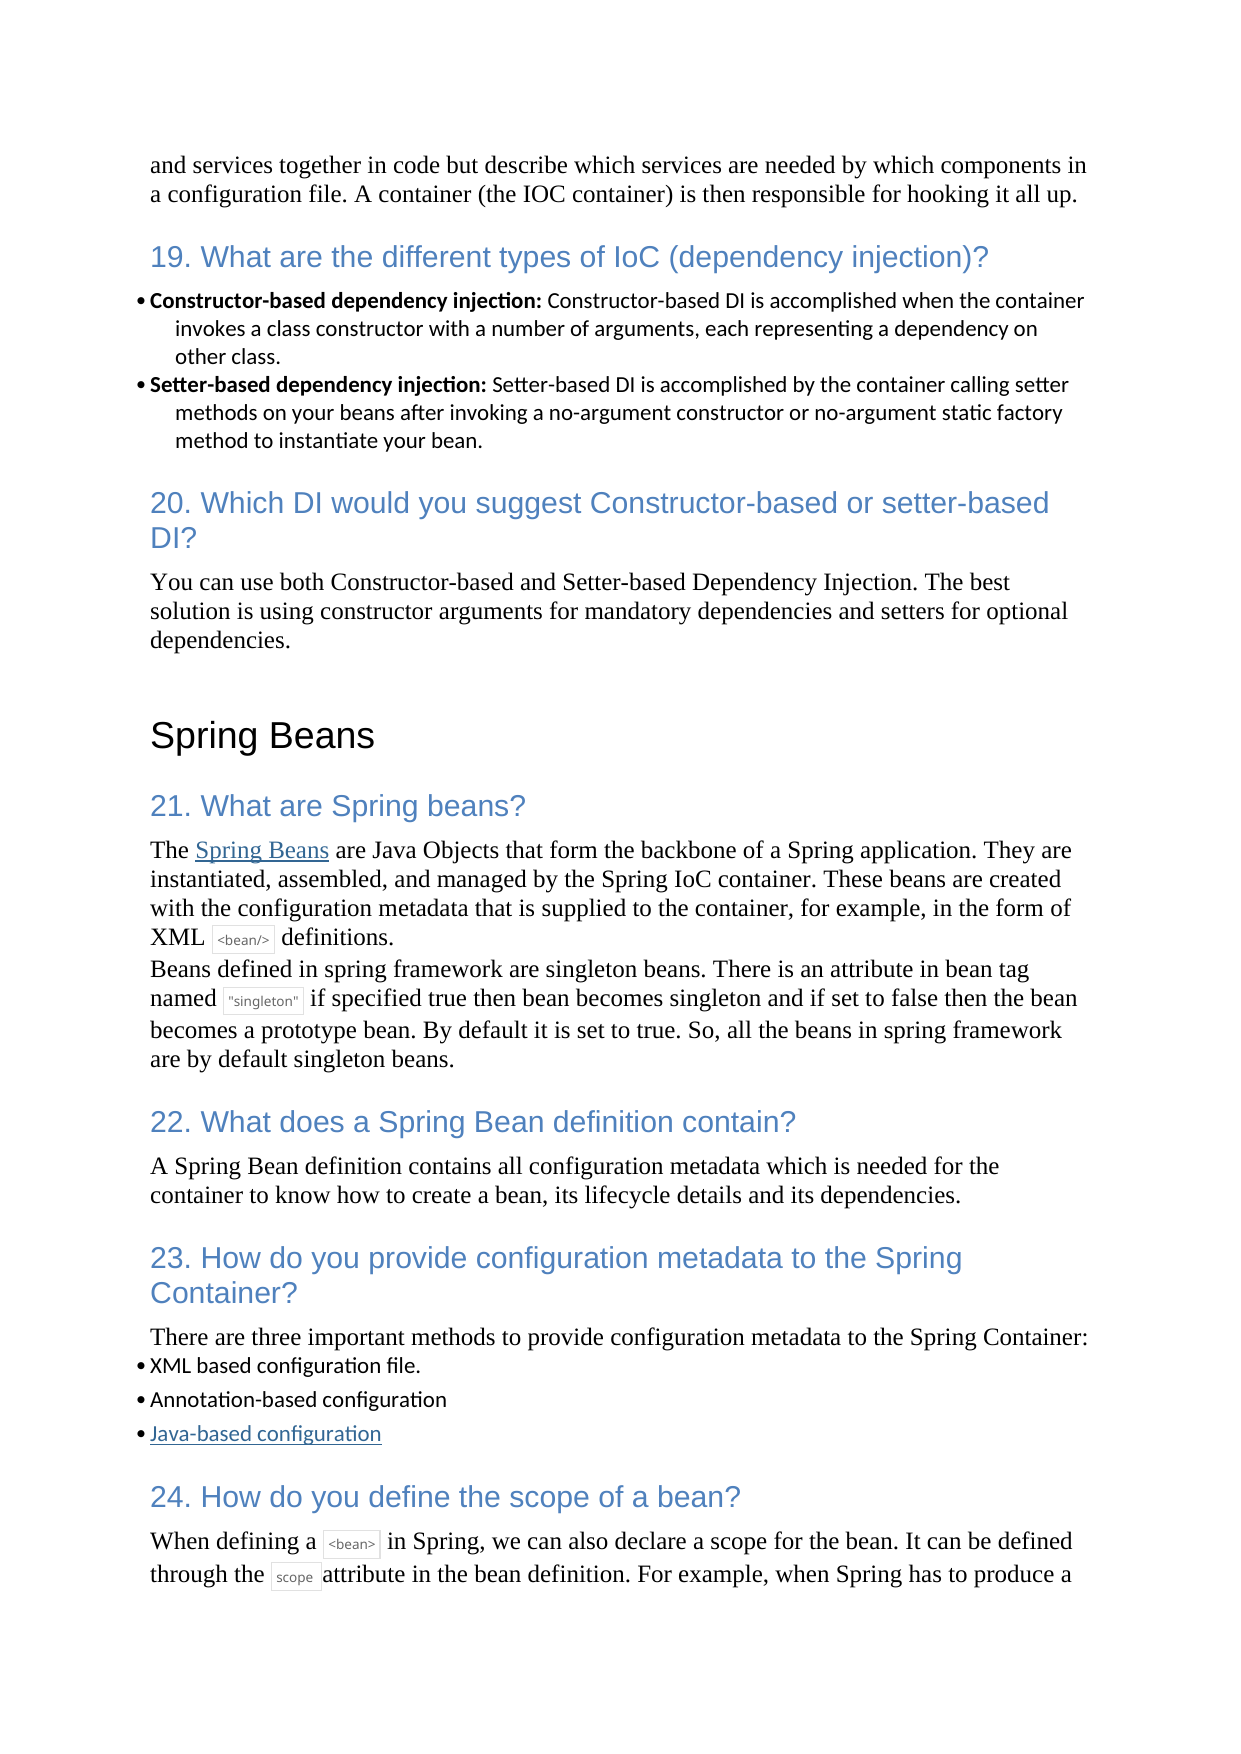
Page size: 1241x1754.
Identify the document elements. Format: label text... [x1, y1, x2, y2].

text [150, 1526, 1090, 1591]
subtitle 22. What does a Spring Bean definition contain? [150, 1104, 1090, 1139]
text There are three important methods to provide configuration metadata to the Spring Container: [150, 1322, 1090, 1351]
list Constructor-based dependency injection: Constructor-based DI is accomplished when the container invokes a class constructor with a number of arguments, each representing a dependency on other class. [137, 286, 1090, 370]
list Java-based configuration [137, 1419, 1090, 1448]
text A Spring Bean definition contains all configuration metadata which is needed for the container to know how to create a bean, its lifecycle details and its dependencies. [150, 1151, 1090, 1209]
subtitle 20. Which DI would you suggest Constructor-based or setter-based DI? [150, 485, 1090, 555]
text Beans defined in spring framework are singleton beans. There is an attribute in bean tag named "singleton" if specified true then bean becomes singleton and if set to false then the bean becomes a prototype bean. By default it is set to true. So, all the beans in spring framework are by default singleton beans. [150, 954, 1090, 1073]
subtitle 24. How do you define the scope of a bean? [150, 1479, 1090, 1514]
list Setter-based dependency injection: Setter-based DI is accomplished by the container calling setter methods on your beans after invoking a no-argument constructor or no-argument static factory method to instantiate your bean. [137, 370, 1090, 454]
subtitle 21. What are Spring beans? [150, 788, 1090, 823]
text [150, 150, 1090, 207]
text The Spring Beans are Java Objects that form the backbone of a Spring application. They are instantiated, assembled, and managed by the Spring IoC container. These beans are created with the configuration metadata that is supplied to the container, for example, in the form of XML <bean/> definitions. [150, 835, 1090, 954]
list XML based configuration file. [137, 1351, 1090, 1379]
subtitle 23. How do you provide configuration metadata to the Spring Container? [150, 1240, 1090, 1310]
subtitle Spring Beans [150, 714, 1090, 757]
list Annotation-based configuration [137, 1385, 1090, 1413]
text You can use both Constructor-based and Setter-based Dependency Injection. The best solution is using constructor arguments for mandatory dependencies and setters for optional dependencies. [150, 567, 1090, 654]
subtitle 19. What are the different types of IoC (dependency injection)? [150, 239, 1090, 273]
